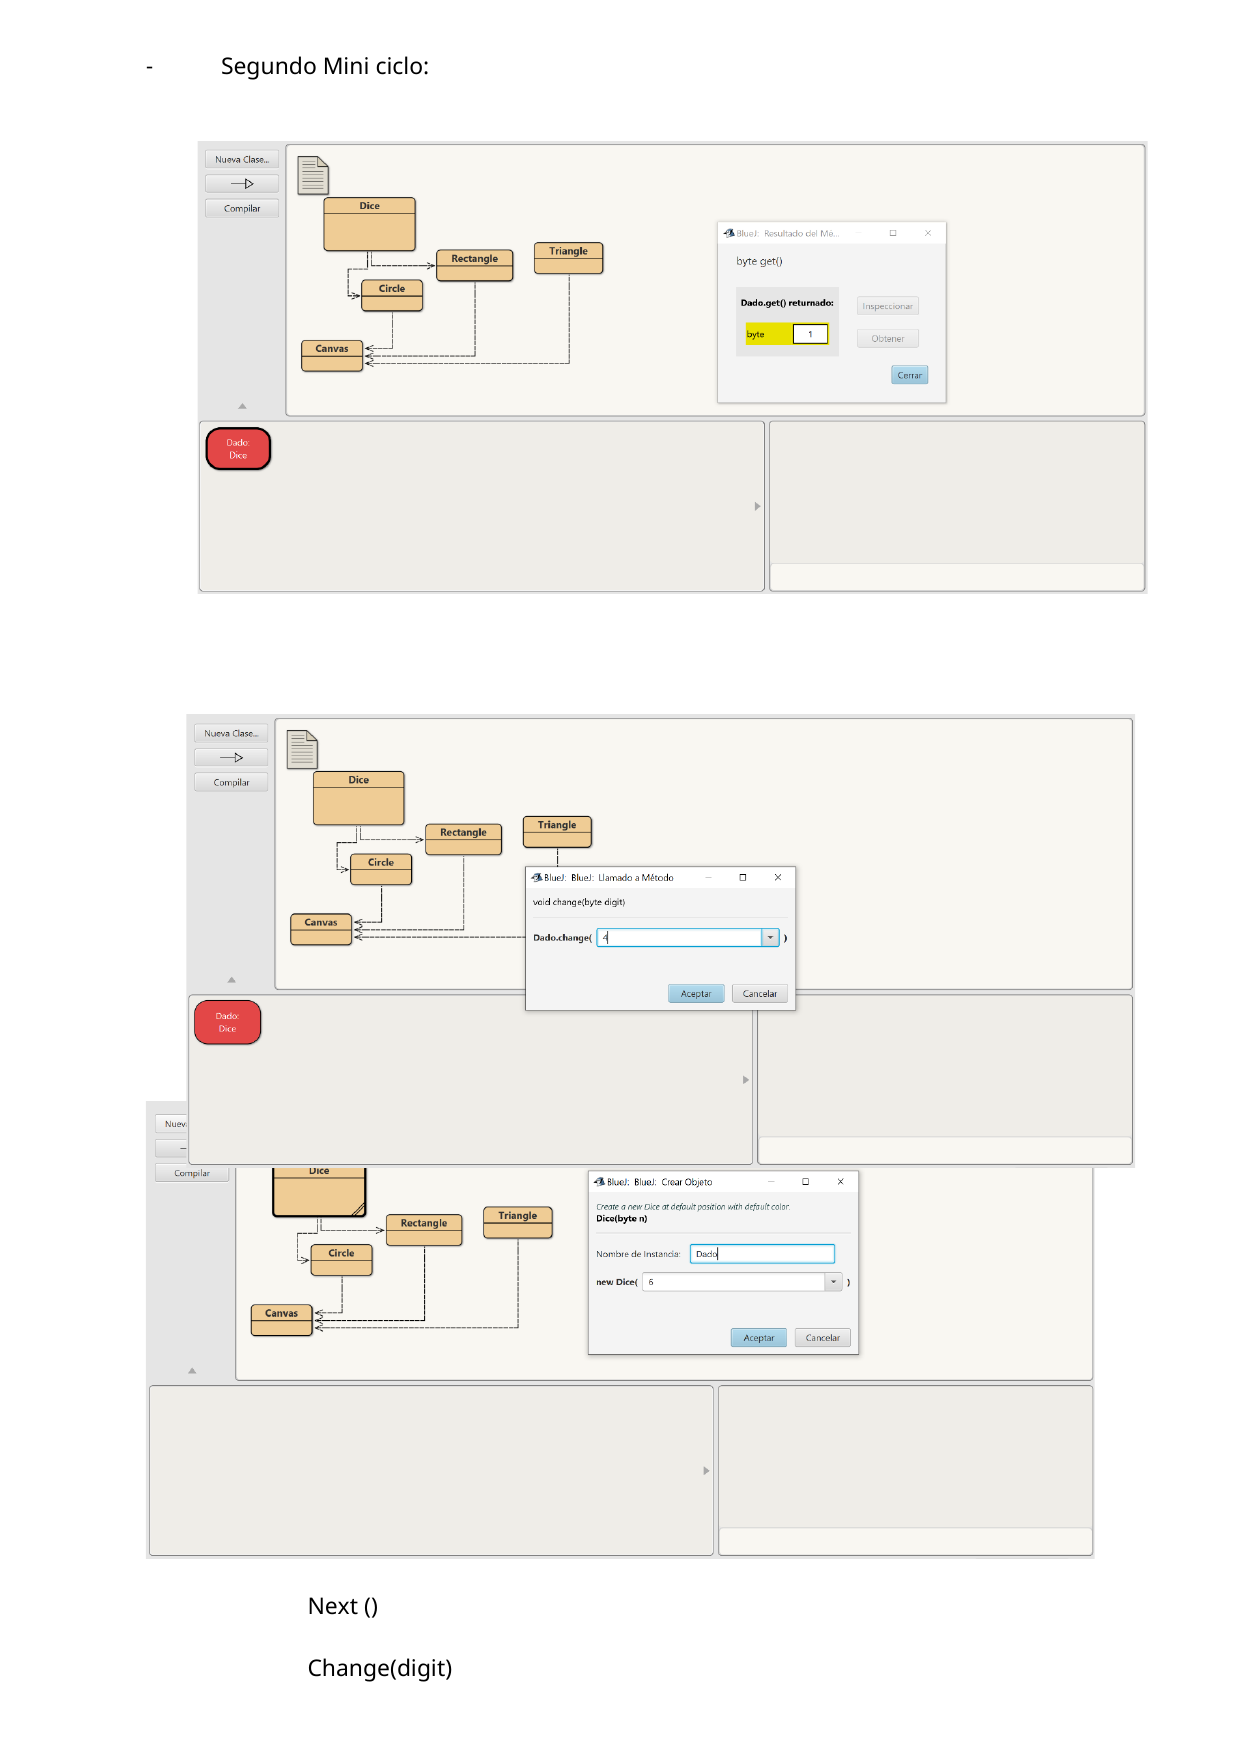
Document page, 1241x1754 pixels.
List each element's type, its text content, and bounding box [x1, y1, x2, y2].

list Segundo Mini ciclo: [146, 50, 1096, 81]
list Next () [307, 1590, 1096, 1621]
picture [145, 714, 1136, 1559]
picture [197, 141, 1148, 594]
list Change(digit) [307, 1652, 1096, 1683]
